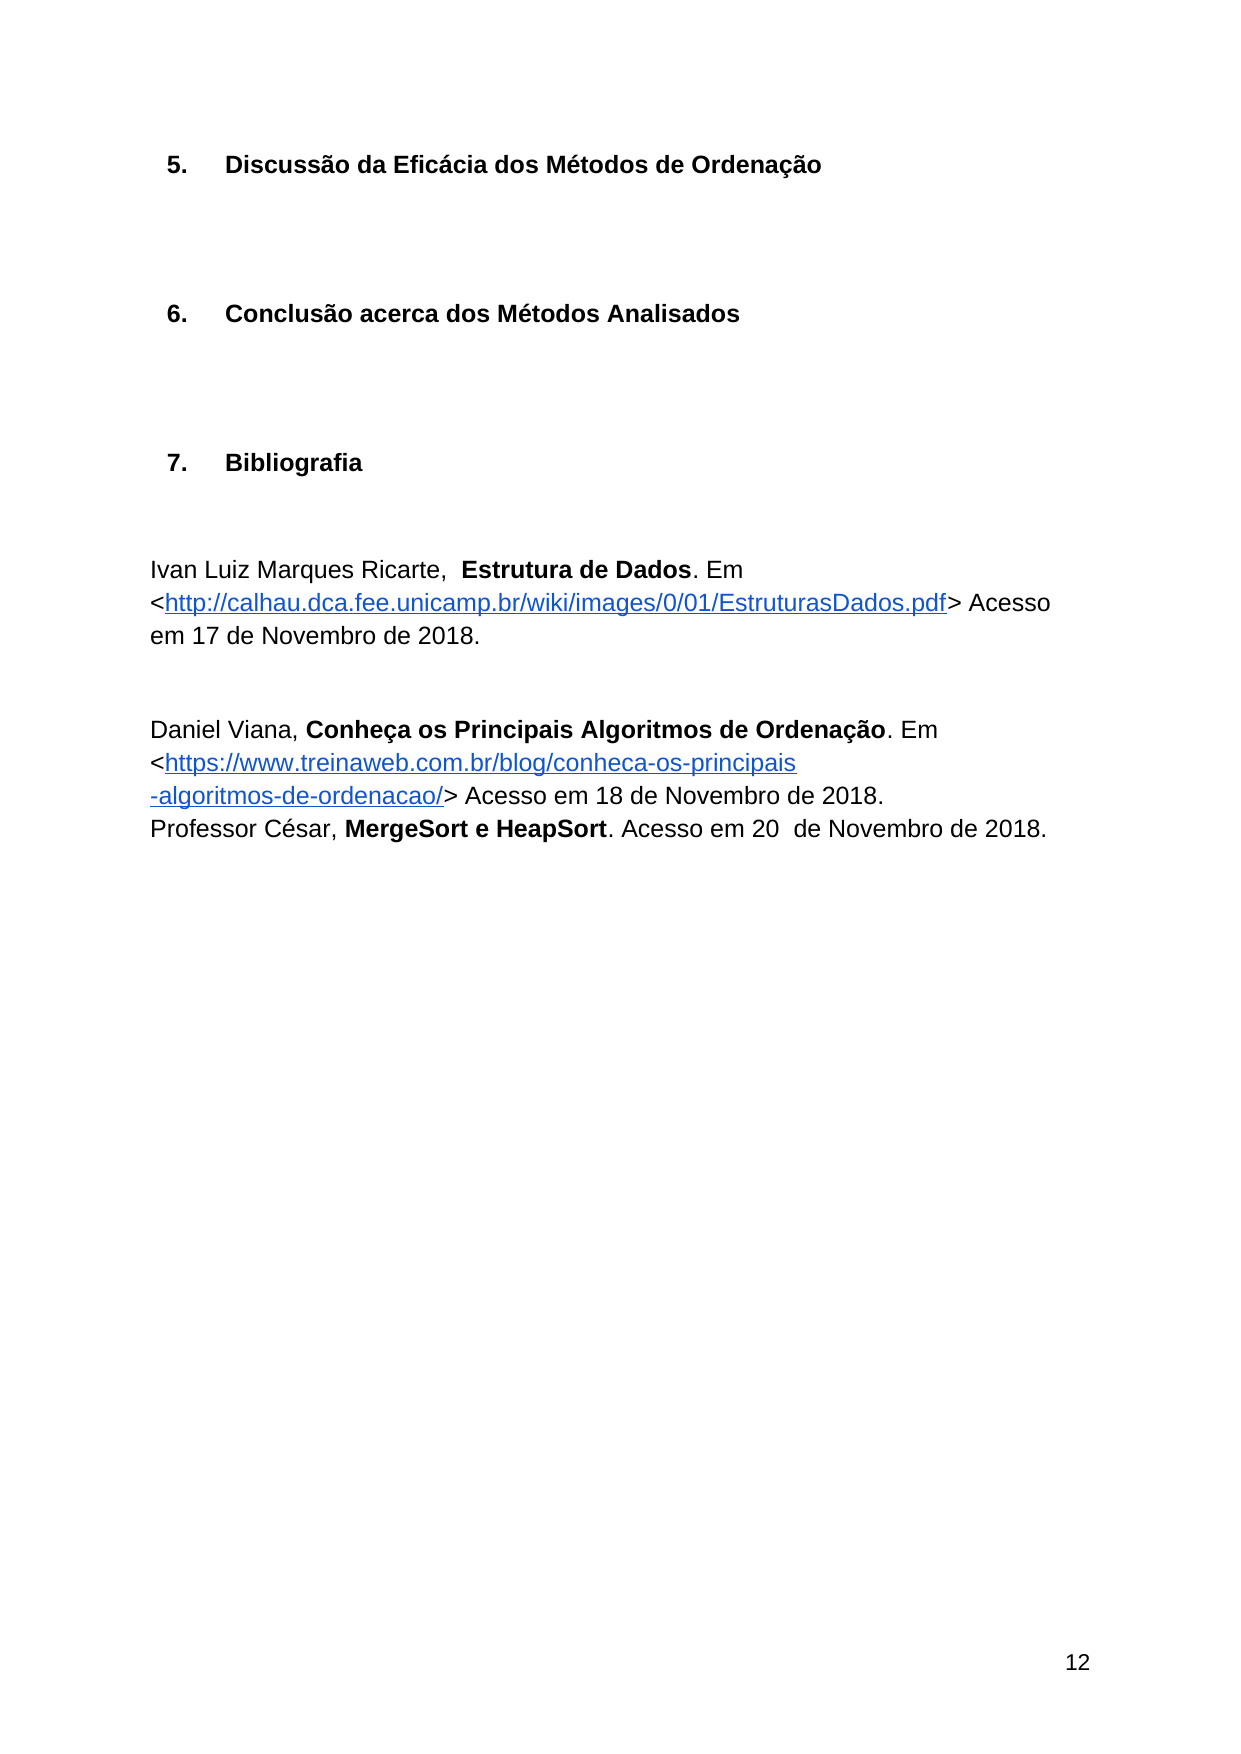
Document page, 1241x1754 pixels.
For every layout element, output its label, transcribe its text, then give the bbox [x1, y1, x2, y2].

text <https://www.treinaweb.com.br/blog/conheca-os-principais [150, 748, 1090, 776]
text -algoritmos-de-ordenacao/> Acesso em 18 de Novembro de 2018. [150, 781, 1090, 809]
text Professor César, MergeSort e HeapSort. Acesso em 20 de Novembro de 2018. [150, 814, 1090, 842]
subtitle Bibliografia [187, 448, 1090, 477]
text Daniel Viana, Conheça os Principais Algoritmos de Ordenação. Em [150, 715, 1090, 743]
text Ivan Luiz Marques Ricarte, Estrutura de Dados. Em <http://calhau.dca.fee.unicamp.br/wiki/images/0/01/EstruturasDados.pdf> Acesso em 17 de Novembro de 2018. [150, 555, 1090, 650]
subtitle Conclusão acerca dos Métodos Analisados [187, 299, 1090, 328]
subtitle Discussão da Eficácia dos Métodos de Ordenação [187, 150, 1090, 179]
